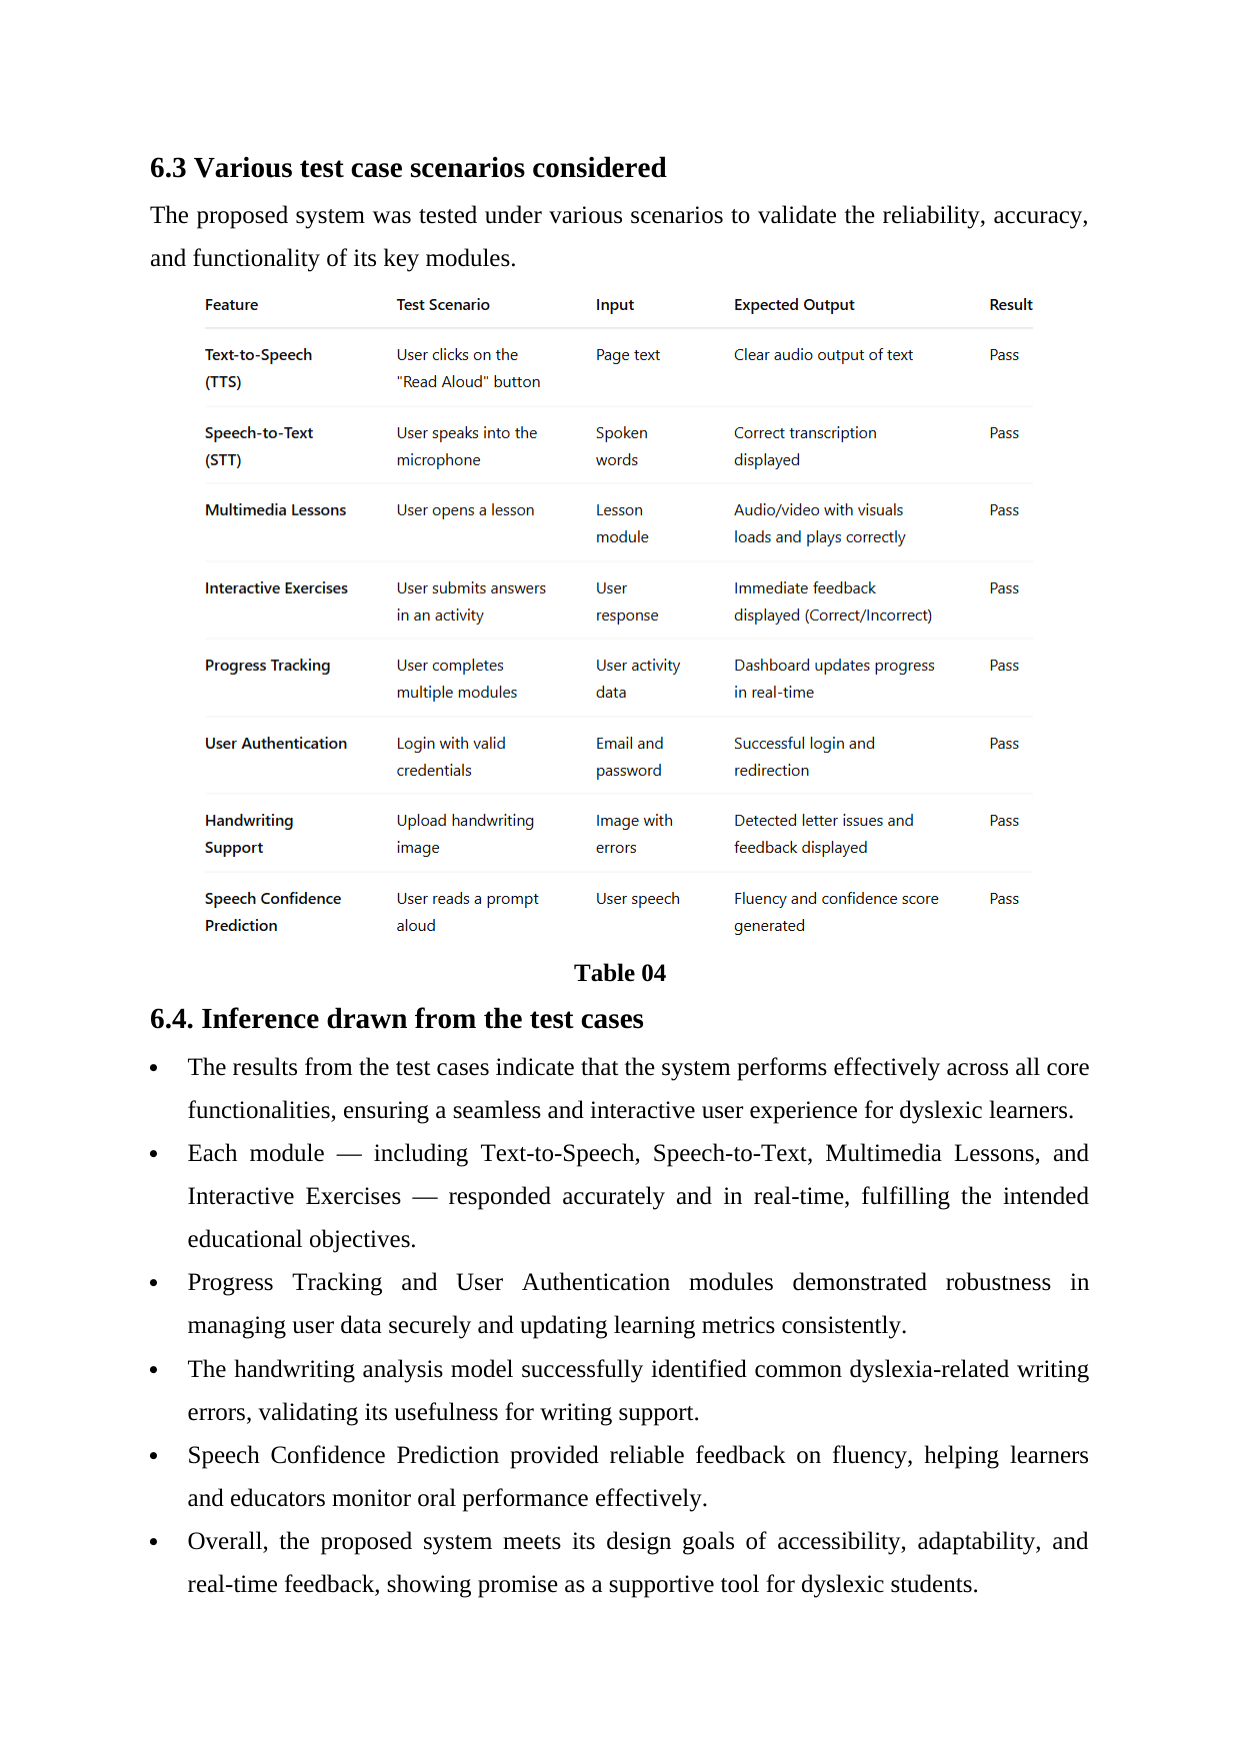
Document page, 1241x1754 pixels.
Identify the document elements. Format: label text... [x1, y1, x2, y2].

list The results from the test cases indicate that the system performs effectively across all core functionalities, ensuring a seamless and interactive user experience for dyslexic learners. [150, 1052, 1090, 1124]
list Progress Tracking and User Authentication modules demonstrated robustness in managing user data securely and updating learning metrics consistently. [150, 1267, 1090, 1339]
text 6.3 Various test case scenarios considered [150, 150, 1090, 183]
list Each module — including Text-to-Speech, Speech-to-Text, Multimedia Lessons, and Interactive Exercises — responded accurately and in real-time, fulfilling the intended educational objectives. [150, 1138, 1090, 1253]
text The proposed system was tested under various scenarios to validate the reliability, accuracy, and functionality of its key modules. [150, 200, 1090, 272]
list The handwriting analysis model successfully identified common dyslexia-related writing errors, validating its usefulness for writing support. [150, 1354, 1090, 1426]
text Table 04 [150, 958, 1090, 987]
list Speech Confidence Prediction provided reliable feedback on fluency, helping learners and educators monitor oral performance effectively. [150, 1440, 1090, 1512]
text 6.4. Inference drawn from the test cases [150, 1002, 1090, 1035]
picture [199, 286, 1041, 946]
list Overall, the proposed system meets its design goals of accessibility, adaptability, and real-time feedback, showing promise as a supportive tool for dyslexic students. [150, 1526, 1090, 1598]
